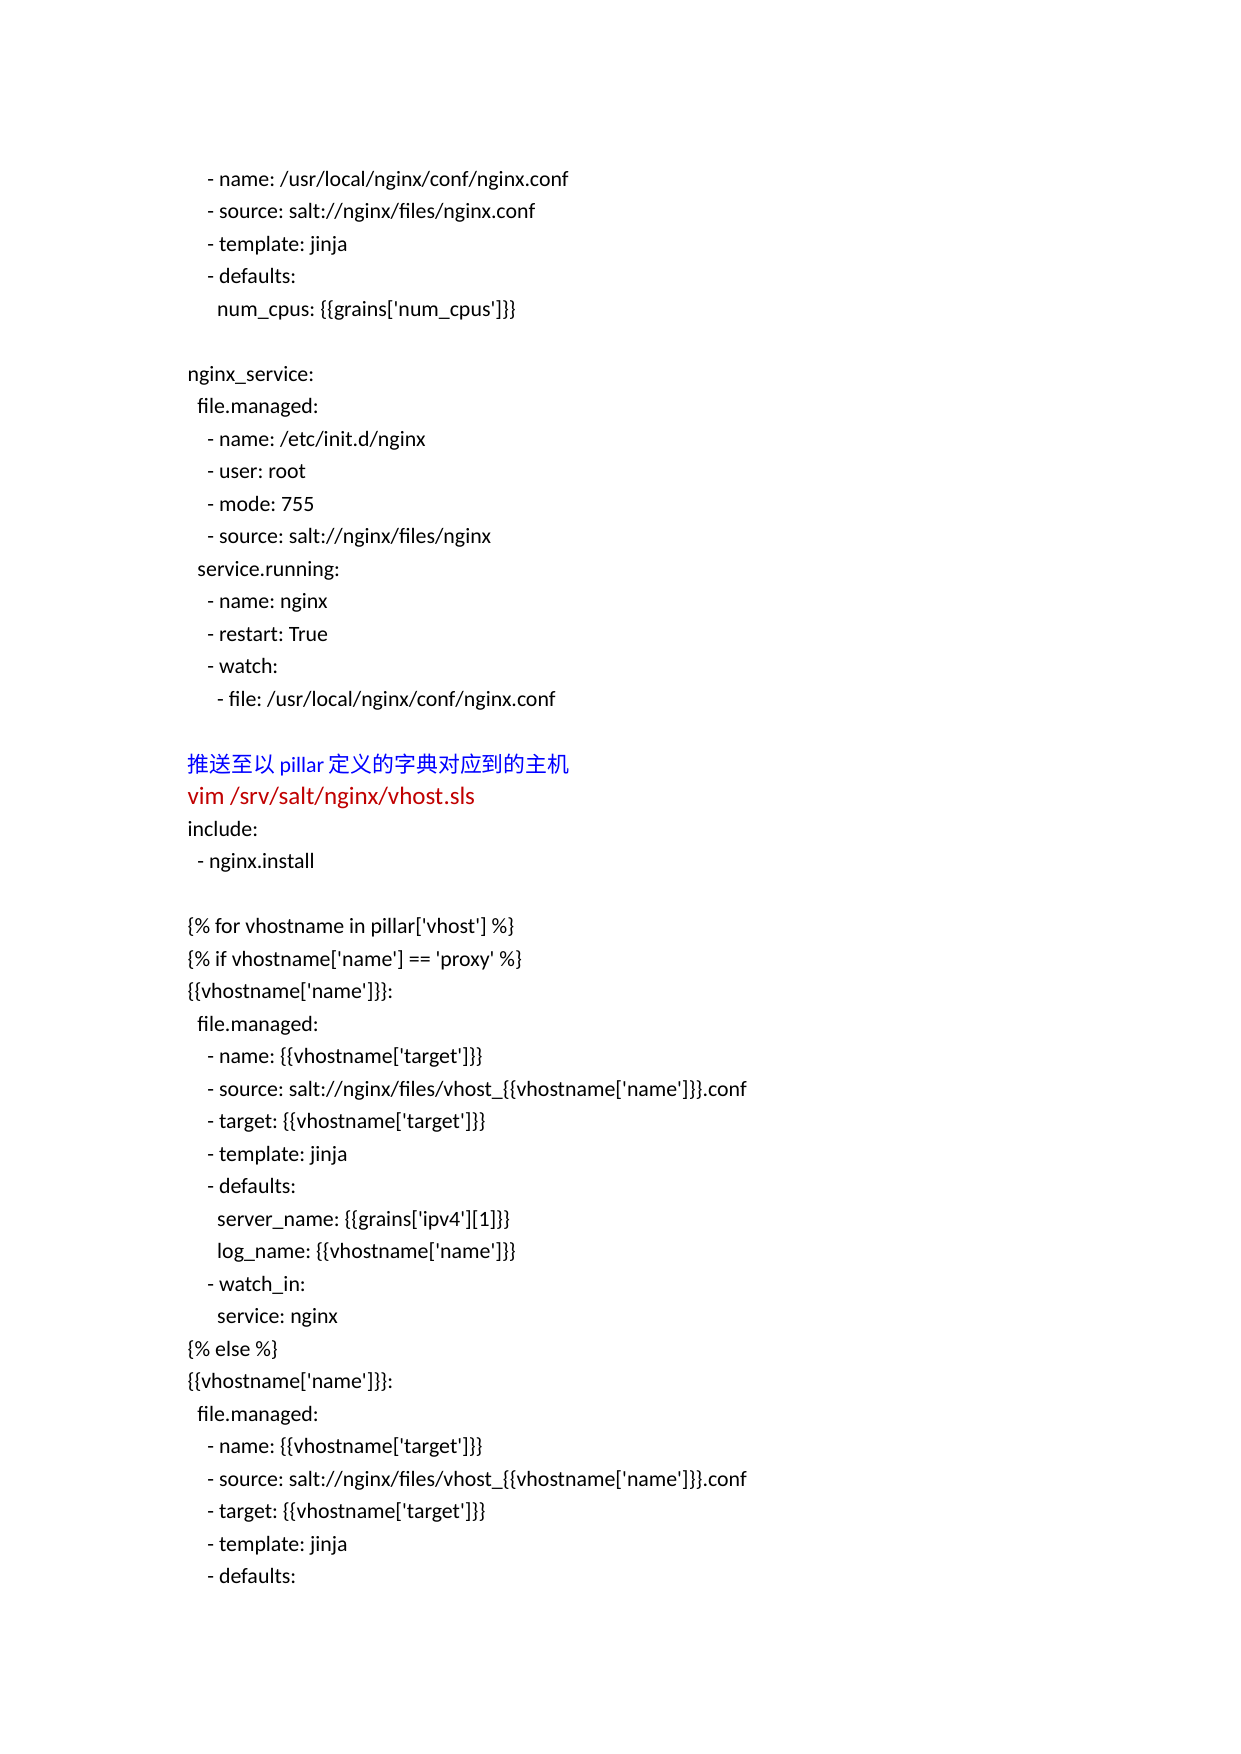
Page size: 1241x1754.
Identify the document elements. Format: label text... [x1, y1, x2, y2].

text file.managed: [187, 1007, 1053, 1039]
text {% else %} [187, 1332, 1053, 1364]
text - watch_in: [187, 1267, 1053, 1299]
text - name: /usr/local/nginx/conf/nginx.conf [187, 162, 1053, 194]
text server_name: {{grains['ipv4'][1]}} [187, 1202, 1053, 1234]
text - user: root [187, 454, 1053, 487]
text - file: /usr/local/nginx/conf/nginx.conf [187, 682, 1053, 714]
text - source: salt://nginx/files/vhost_{{vhostname['name']}}.conf [187, 1072, 1053, 1104]
text service: nginx [187, 1299, 1053, 1332]
text - template: jinja [187, 1137, 1053, 1169]
text - name: {{vhostname['target']}} [187, 1429, 1053, 1462]
text - name: /etc/init.d/nginx [187, 422, 1053, 454]
text - template: jinja [187, 1527, 1053, 1559]
text - mode: 755 [187, 487, 1053, 519]
text - nginx.install [187, 844, 1053, 877]
text file.managed: [187, 389, 1053, 422]
text nginx_service: [187, 357, 1053, 389]
text - source: salt://nginx/files/vhost_{{vhostname['name']}}.conf [187, 1462, 1053, 1494]
text - defaults: [187, 1559, 1053, 1592]
text num_cpus: {{grains['num_cpus']}} [187, 292, 1053, 324]
text - name: nginx [187, 584, 1053, 617]
text file.managed: [187, 1397, 1053, 1429]
text - target: {{vhostname['target']}} [187, 1104, 1053, 1137]
text - target: {{vhostname['target']}} [187, 1494, 1053, 1527]
text vim /srv/salt/nginx/vhost.sls [187, 779, 1053, 812]
text service.running: [187, 552, 1053, 584]
text log_name: {{vhostname['name']}} [187, 1234, 1053, 1267]
text 推送至以pillar定义的字典对应到的主机 [187, 747, 1053, 779]
text {{vhostname['name']}}: [187, 974, 1053, 1007]
text {{vhostname['name']}}: [187, 1364, 1053, 1397]
text include: [187, 812, 1053, 844]
text {% for vhostname in pillar['vhost'] %} [187, 909, 1053, 942]
text - source: salt://nginx/files/nginx.conf [187, 194, 1053, 227]
text - watch: [187, 649, 1053, 682]
text {% if vhostname['name'] == 'proxy' %} [187, 942, 1053, 974]
text - template: jinja [187, 227, 1053, 259]
text - defaults: [187, 1169, 1053, 1202]
text - restart: True [187, 617, 1053, 649]
text - name: {{vhostname['target']}} [187, 1039, 1053, 1072]
text - defaults: [187, 259, 1053, 292]
text - source: salt://nginx/files/nginx [187, 519, 1053, 552]
